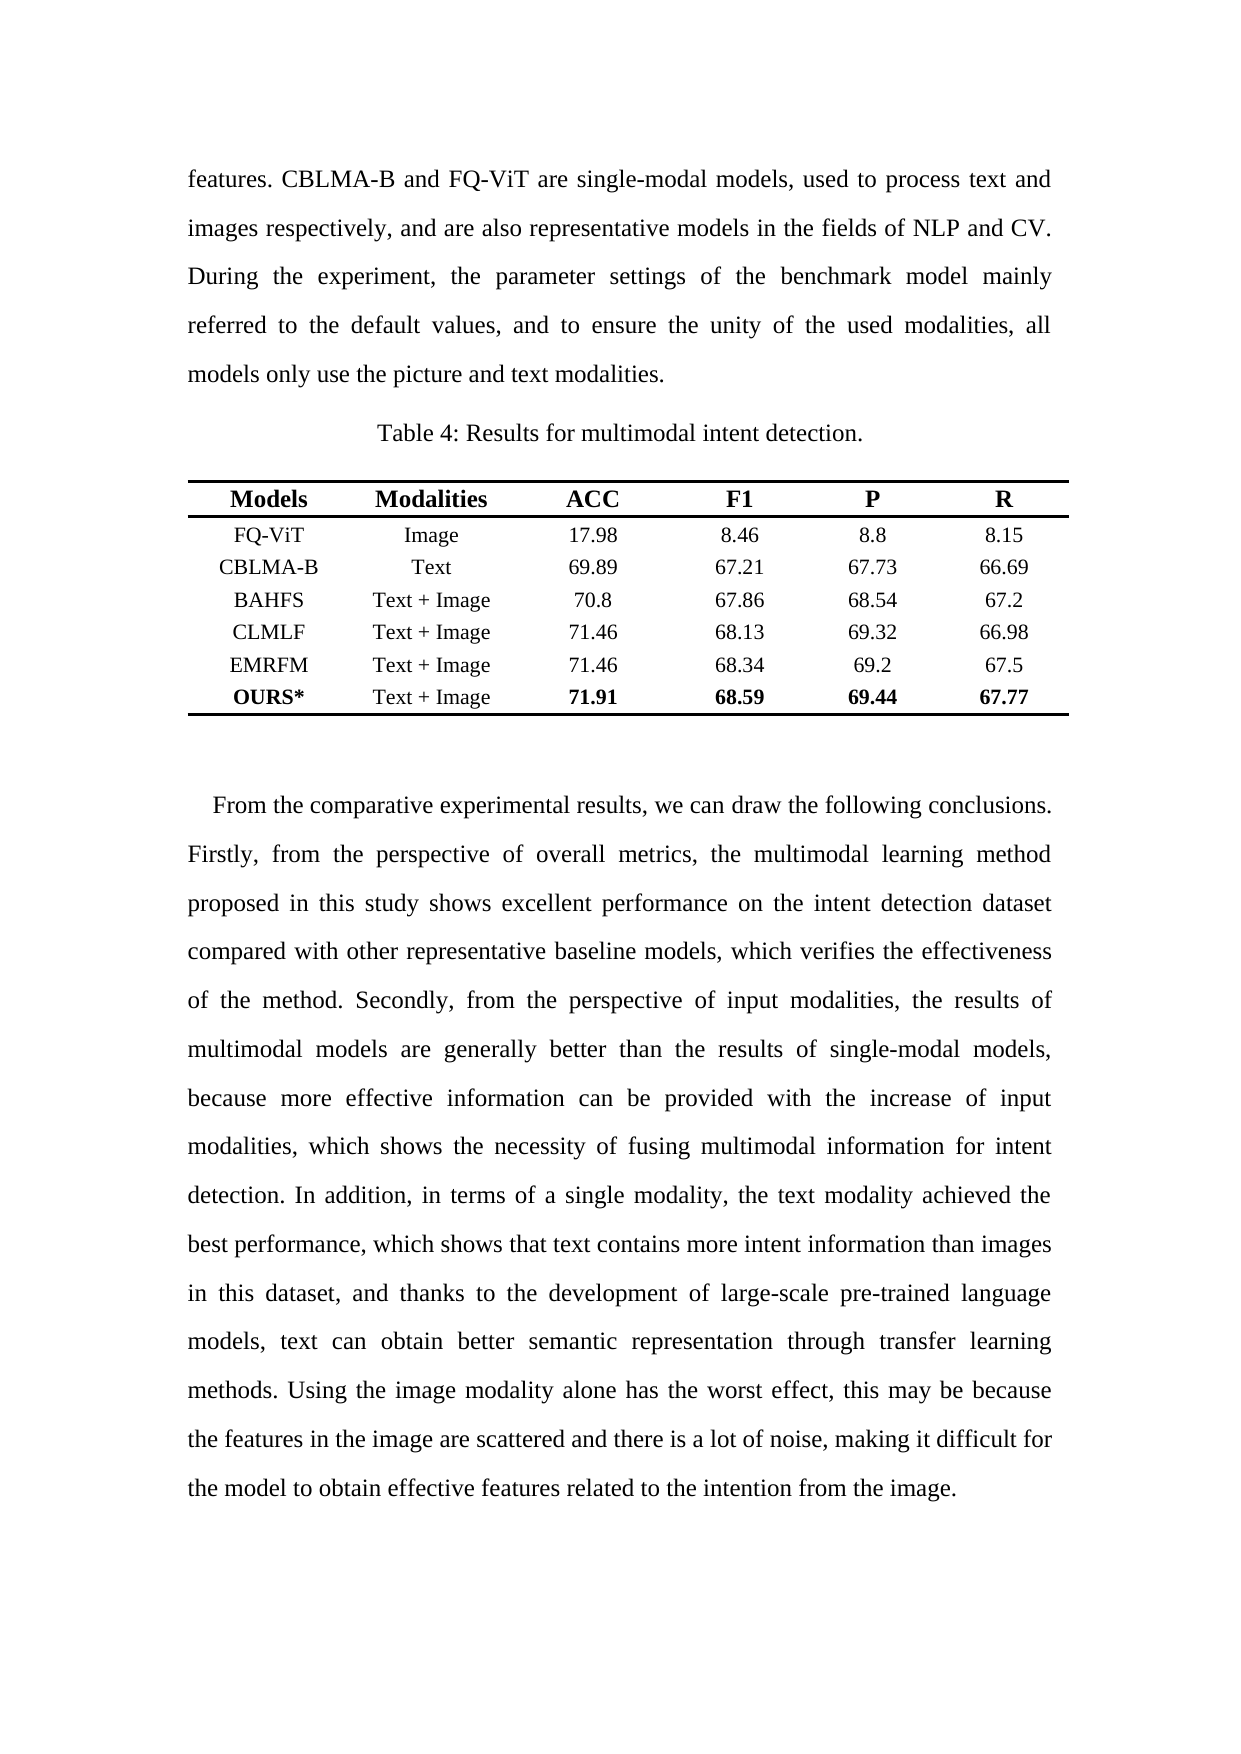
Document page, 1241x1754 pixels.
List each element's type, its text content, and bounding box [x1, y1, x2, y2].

table_cell 66.98 [939, 616, 1069, 648]
table_cell 17.98 [513, 518, 673, 551]
table_cell 66.69 [939, 551, 1069, 583]
table_cell 68.34 [673, 648, 806, 681]
table_cell Text + Image [350, 583, 512, 616]
table_cell 69.32 [806, 616, 939, 648]
table_cell Text + Image [350, 648, 512, 681]
table_cell 70.8 [513, 583, 673, 616]
table_cell EMRFM [188, 648, 350, 681]
table_cell 71.46 [513, 648, 673, 681]
table_cell 69.89 [513, 551, 673, 583]
table_cell 67.5 [939, 648, 1069, 681]
text From the comparative experimental results, we can draw the following conclusions. Firstly, from the perspective of overall metrics, the multimodal learning method proposed in this study shows excellent performance on the intent detection dataset compared with other representative baseline models, which verifies the effectiveness of the method. Secondly, from the perspective of input modalities, the results of multimodal models are generally better than the results of single-modal models, because more effective information can be provided with the increase of input modalities, which shows the necessity of fusing multimodal information for intent detection. In addition, in terms of a single modality, the text modality achieved the best performance, which shows that text contains more intent information than images in this dataset, and thanks to the development of large-scale pre-trained language models, text can obtain better semantic representation through transfer learning methods. Using the image modality alone has the worst effect, this may be because the features in the image are scattered and there is a lot of noise, making it difficult for the model to obtain effective features related to the intention from the image. [187, 788, 1053, 1503]
table_header Models [188, 483, 350, 515]
table_header ACC [513, 483, 673, 515]
table_cell 67.73 [806, 551, 939, 583]
table_cell FQ-ViT [188, 518, 350, 551]
table_cell 8.8 [806, 518, 939, 551]
table_header R [939, 483, 1069, 515]
table_cell Text [350, 551, 512, 583]
table_cell 67.2 [939, 583, 1069, 616]
table_header P [806, 483, 939, 515]
table_cell 71.91 [513, 681, 673, 713]
text Table 4: Results for multimodal intent detection. [187, 416, 1053, 449]
table_cell BAHFS [188, 583, 350, 616]
table_header Modalities [350, 483, 512, 515]
table_cell Text + Image [350, 616, 512, 648]
table_cell 67.21 [673, 551, 806, 583]
table_cell CBLMA-B [188, 551, 350, 583]
table_cell 68.59 [673, 681, 806, 713]
table_cell 8.46 [673, 518, 806, 551]
table_cell 69.2 [806, 648, 939, 681]
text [187, 162, 1053, 389]
table_cell 68.13 [673, 616, 806, 648]
table_cell 67.86 [673, 583, 806, 616]
table_cell 8.15 [939, 518, 1069, 551]
table_cell 69.44 [806, 681, 939, 713]
table_cell 68.54 [806, 583, 939, 616]
table_header F1 [673, 483, 806, 515]
table_cell OURS* [188, 681, 350, 713]
table_cell CLMLF [188, 616, 350, 648]
table_cell Image [350, 518, 512, 551]
table_cell 67.77 [939, 681, 1069, 713]
table_cell 71.46 [513, 616, 673, 648]
table_cell Text + Image [350, 681, 512, 713]
